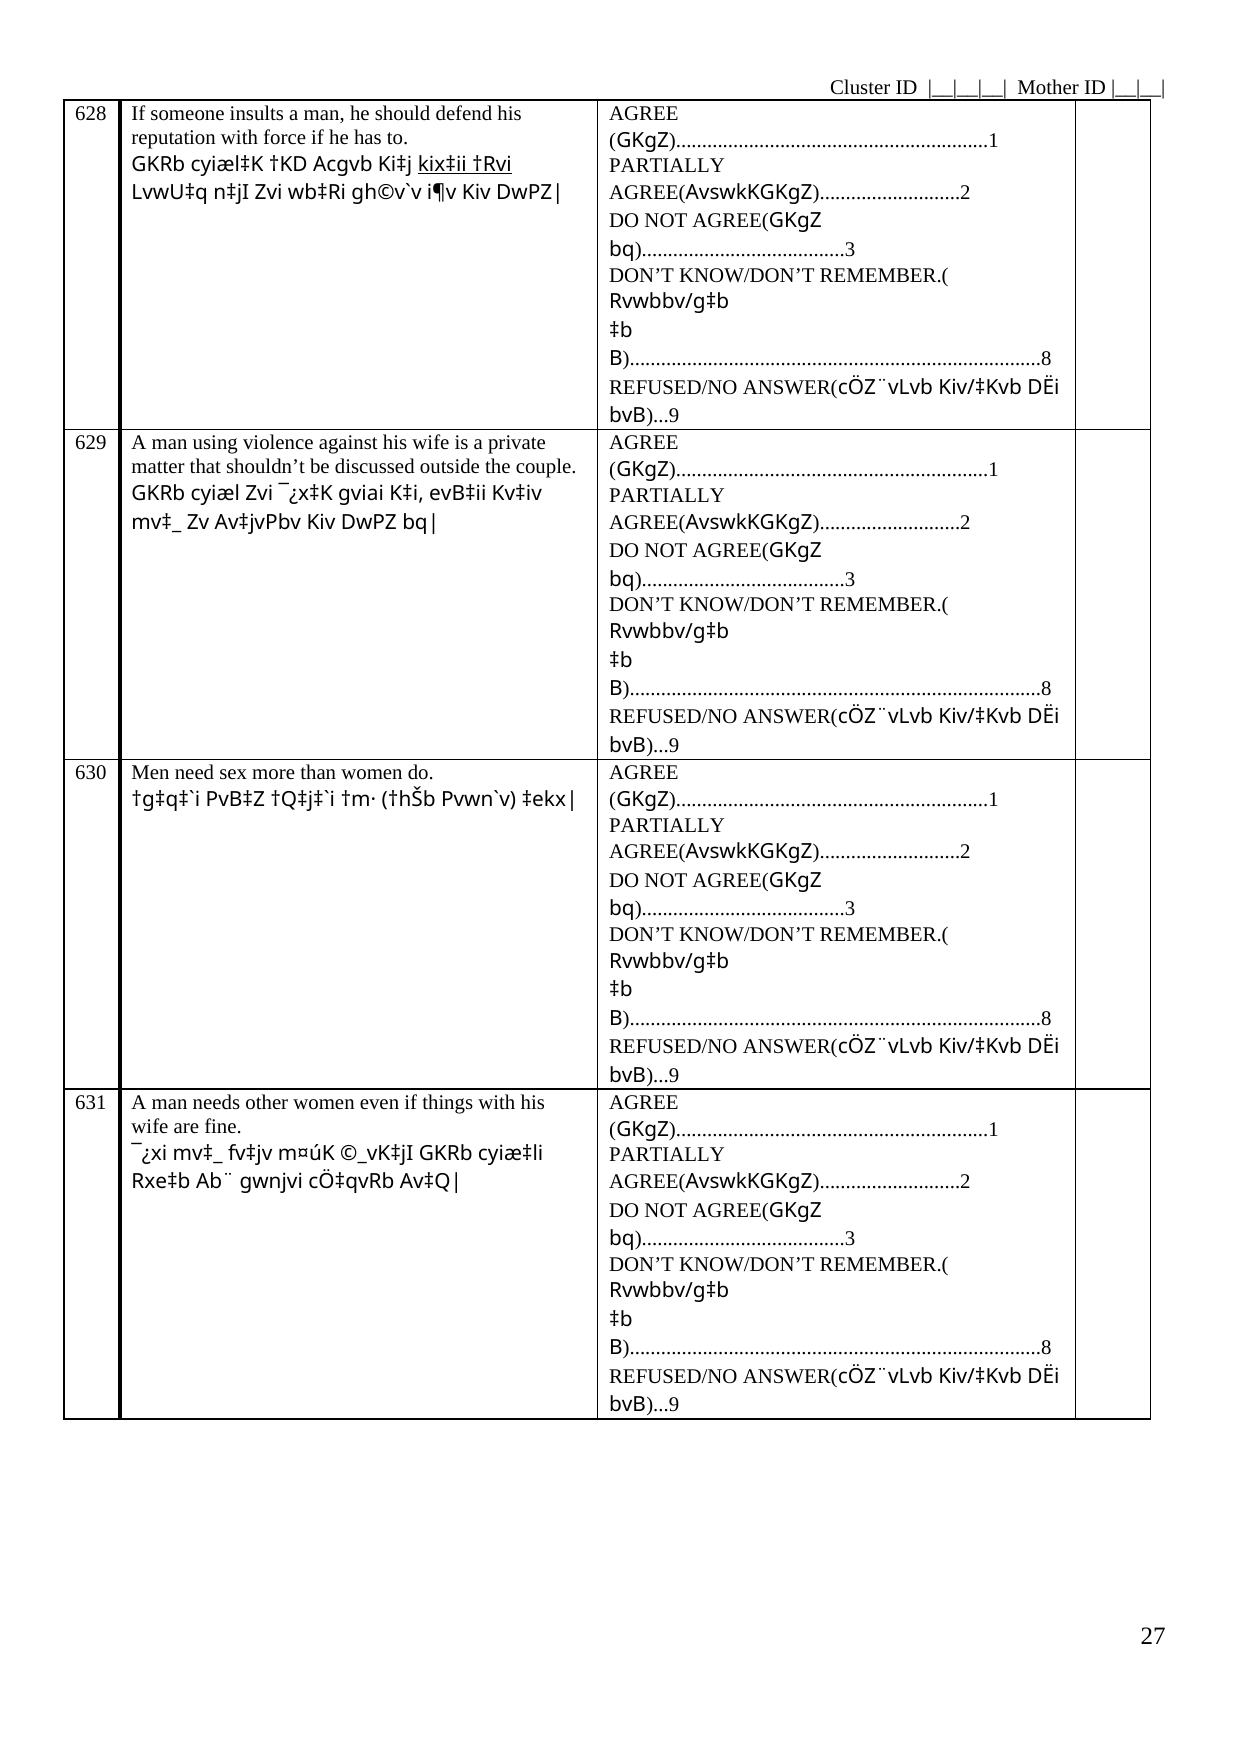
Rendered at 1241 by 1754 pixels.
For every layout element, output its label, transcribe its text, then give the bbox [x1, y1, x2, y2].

table_cell [65, 760, 118, 1088]
table_cell [65, 1090, 118, 1418]
table_cell [65, 101, 118, 429]
table_cell Men need sex more than women do. †g‡q‡`i PvB‡Z †Q‡j‡`i †m· (†hŠb Pvwn`v) ‡ekx| [122, 760, 597, 1088]
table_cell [598, 101, 1075, 429]
table_cell If someone insults a man, he should defend his reputation with force if he has to. GKRb cyiæl‡K †KD Acgvb Ki‡j kix‡ii †Rvi LvwU‡q n‡jI Zvi wb‡Ri gh©v`v i¶v Kiv DwPZ| [122, 101, 597, 429]
table_cell A man needs other women even if things with his wife are fine. ¯¿xi mv‡_ fv‡jv m¤úK ©_vK‡jI GKRb cyiæ‡li Rxe‡b Ab¨ gwnjvi cÖ‡qvRb Av‡Q| [122, 1090, 597, 1418]
table_cell [1076, 760, 1150, 1088]
table_cell [65, 430, 118, 758]
table_cell [1076, 1090, 1150, 1418]
table_cell A man using violence against his wife is a private matter that shouldn’t be discussed outside the couple. GKRb cyiæl Zvi ¯¿x‡K gviai K‡i, evB‡ii Kv‡iv mv‡_ Zv Av‡jvPbv Kiv DwPZ bq| [122, 430, 597, 758]
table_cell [598, 1090, 1075, 1418]
table_cell [1076, 101, 1150, 429]
table_cell [1076, 430, 1150, 758]
